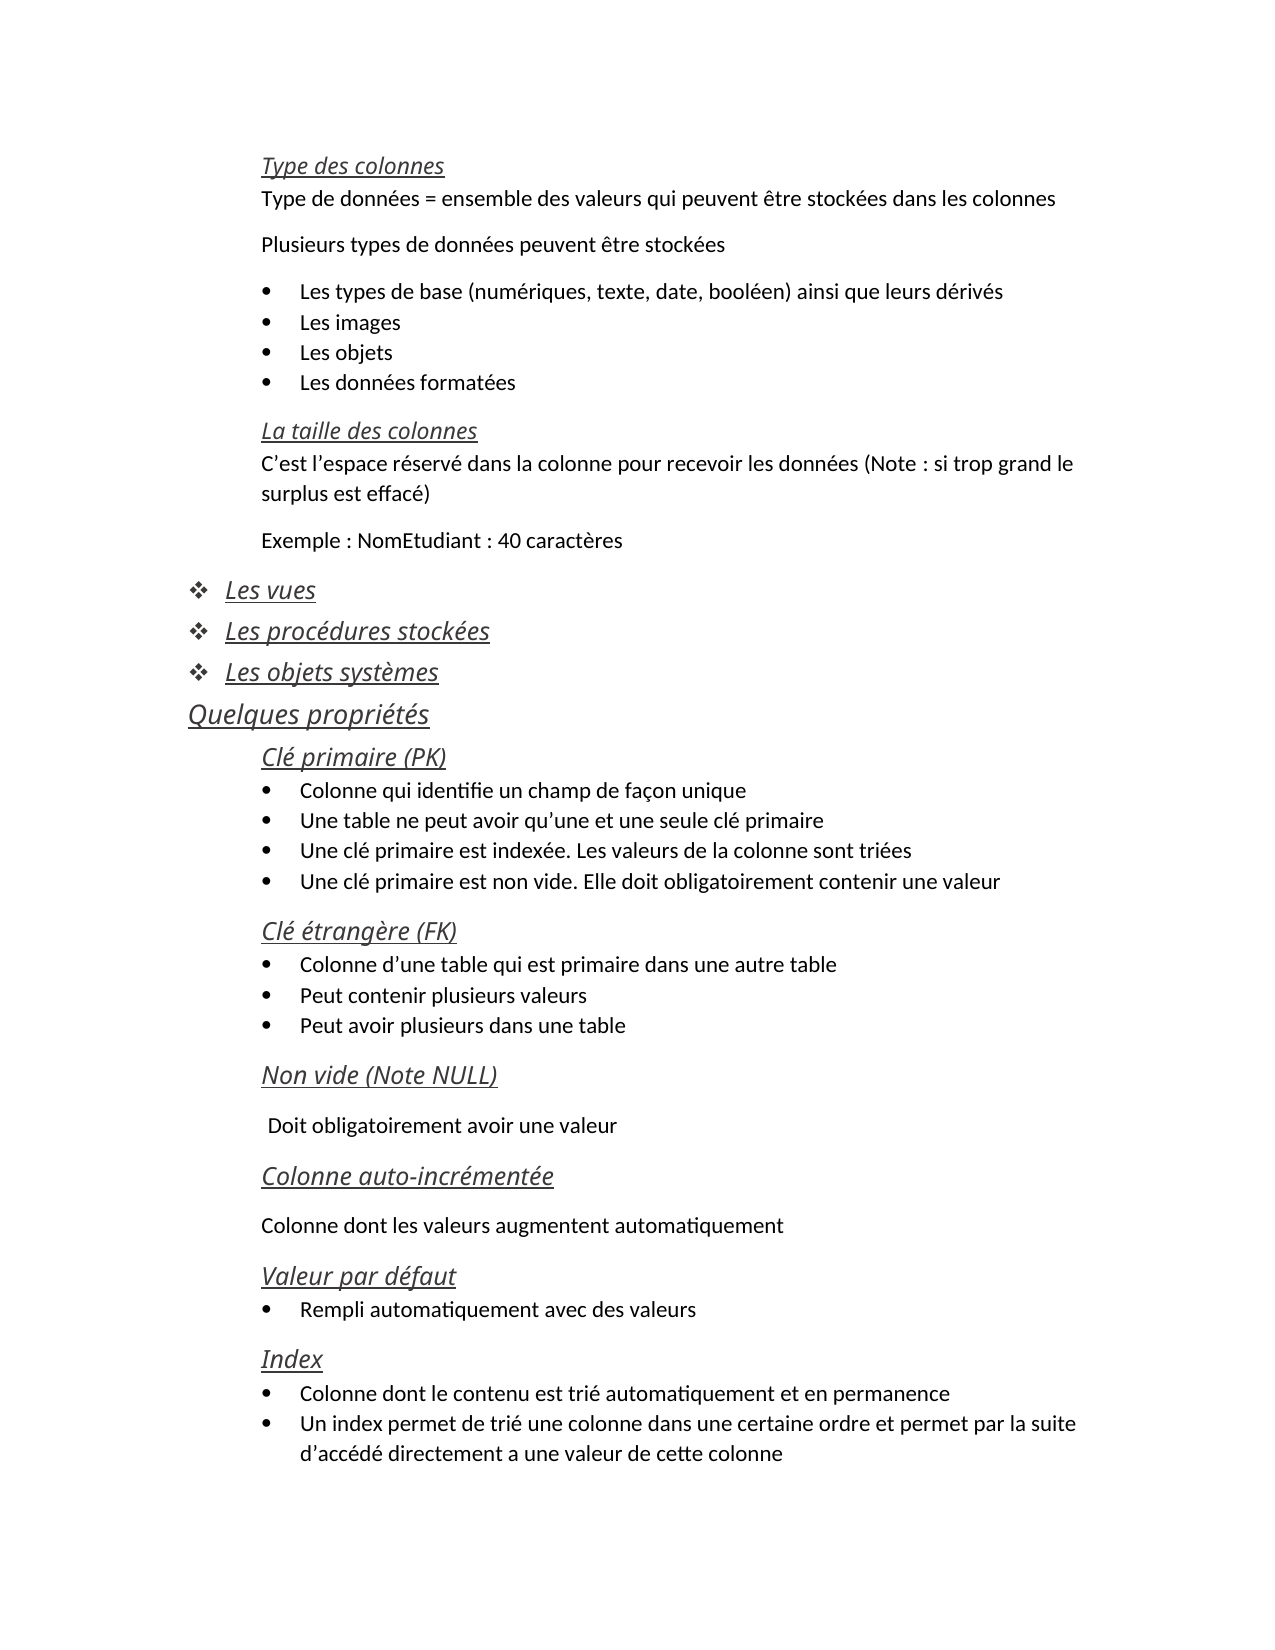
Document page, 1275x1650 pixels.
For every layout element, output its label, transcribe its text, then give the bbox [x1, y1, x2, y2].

text Type de données = ensemble des valeurs qui peuvent être stockées dans les colonnes [187, 184, 1087, 212]
list Les objets [262, 338, 1087, 366]
text Doit obligatoirement avoir une valeur [262, 1111, 1087, 1139]
text Colonne auto-incrémentée [187, 1158, 1087, 1192]
list Une clé primaire est non vide. Elle doit obligatoirement contenir une valeur [262, 867, 1087, 895]
subtitle Quelques propriétés [187, 696, 1087, 732]
subtitle Clé étrangère (FK) [187, 914, 1087, 948]
list Un index permet de trié une colonne dans une certaine ordre et permet par la suite d’accédé directement a une valeur de cette colonne [262, 1409, 1087, 1467]
list Une clé primaire est indexée. Les valeurs de la colonne sont triées [262, 837, 1087, 865]
list Peut contenir plusieurs valeurs [262, 981, 1087, 1009]
list Peut avoir plusieurs dans une table [262, 1011, 1087, 1039]
text Non vide (Note NULL) [187, 1058, 1087, 1092]
list Les images [262, 308, 1087, 336]
subtitle Les objets systèmes [187, 654, 1087, 689]
list Une table ne peut avoir qu’une et une seule clé primaire [262, 806, 1087, 834]
text C’est l’espace réservé dans la colonne pour recevoir les données (Note : si trop grand le surplus est effacé) [261, 449, 1087, 507]
subtitle Valeur par défaut [187, 1258, 1087, 1292]
subtitle Les vues [187, 573, 1087, 607]
subtitle Les procédures stockées [187, 614, 1087, 648]
list Colonne qui identifie un champ de façon unique [262, 776, 1087, 804]
list Rempli automatiquement avec des valeurs [262, 1295, 1087, 1323]
text Plusieurs types de données peuvent être stockées [187, 231, 1087, 259]
subtitle Clé primaire (PK) [187, 739, 1087, 773]
list Colonne d’une table qui est primaire dans une autre table [262, 951, 1087, 978]
subtitle Index [261, 1342, 1087, 1376]
text Colonne dont les valeurs augmentent automatiquement [187, 1212, 1087, 1239]
list Les types de base (numériques, texte, date, booléen) ainsi que leurs dérivés [262, 277, 1087, 306]
subtitle Type des colonnes [261, 150, 1087, 181]
text Exemple : NomEtudiant : 40 caractères [261, 526, 1087, 554]
list Les données formatées [262, 368, 1087, 396]
subtitle La taille des colonnes [187, 415, 1087, 446]
list Colonne dont le contenu est trié automatiquement et en permanence [262, 1379, 1087, 1407]
